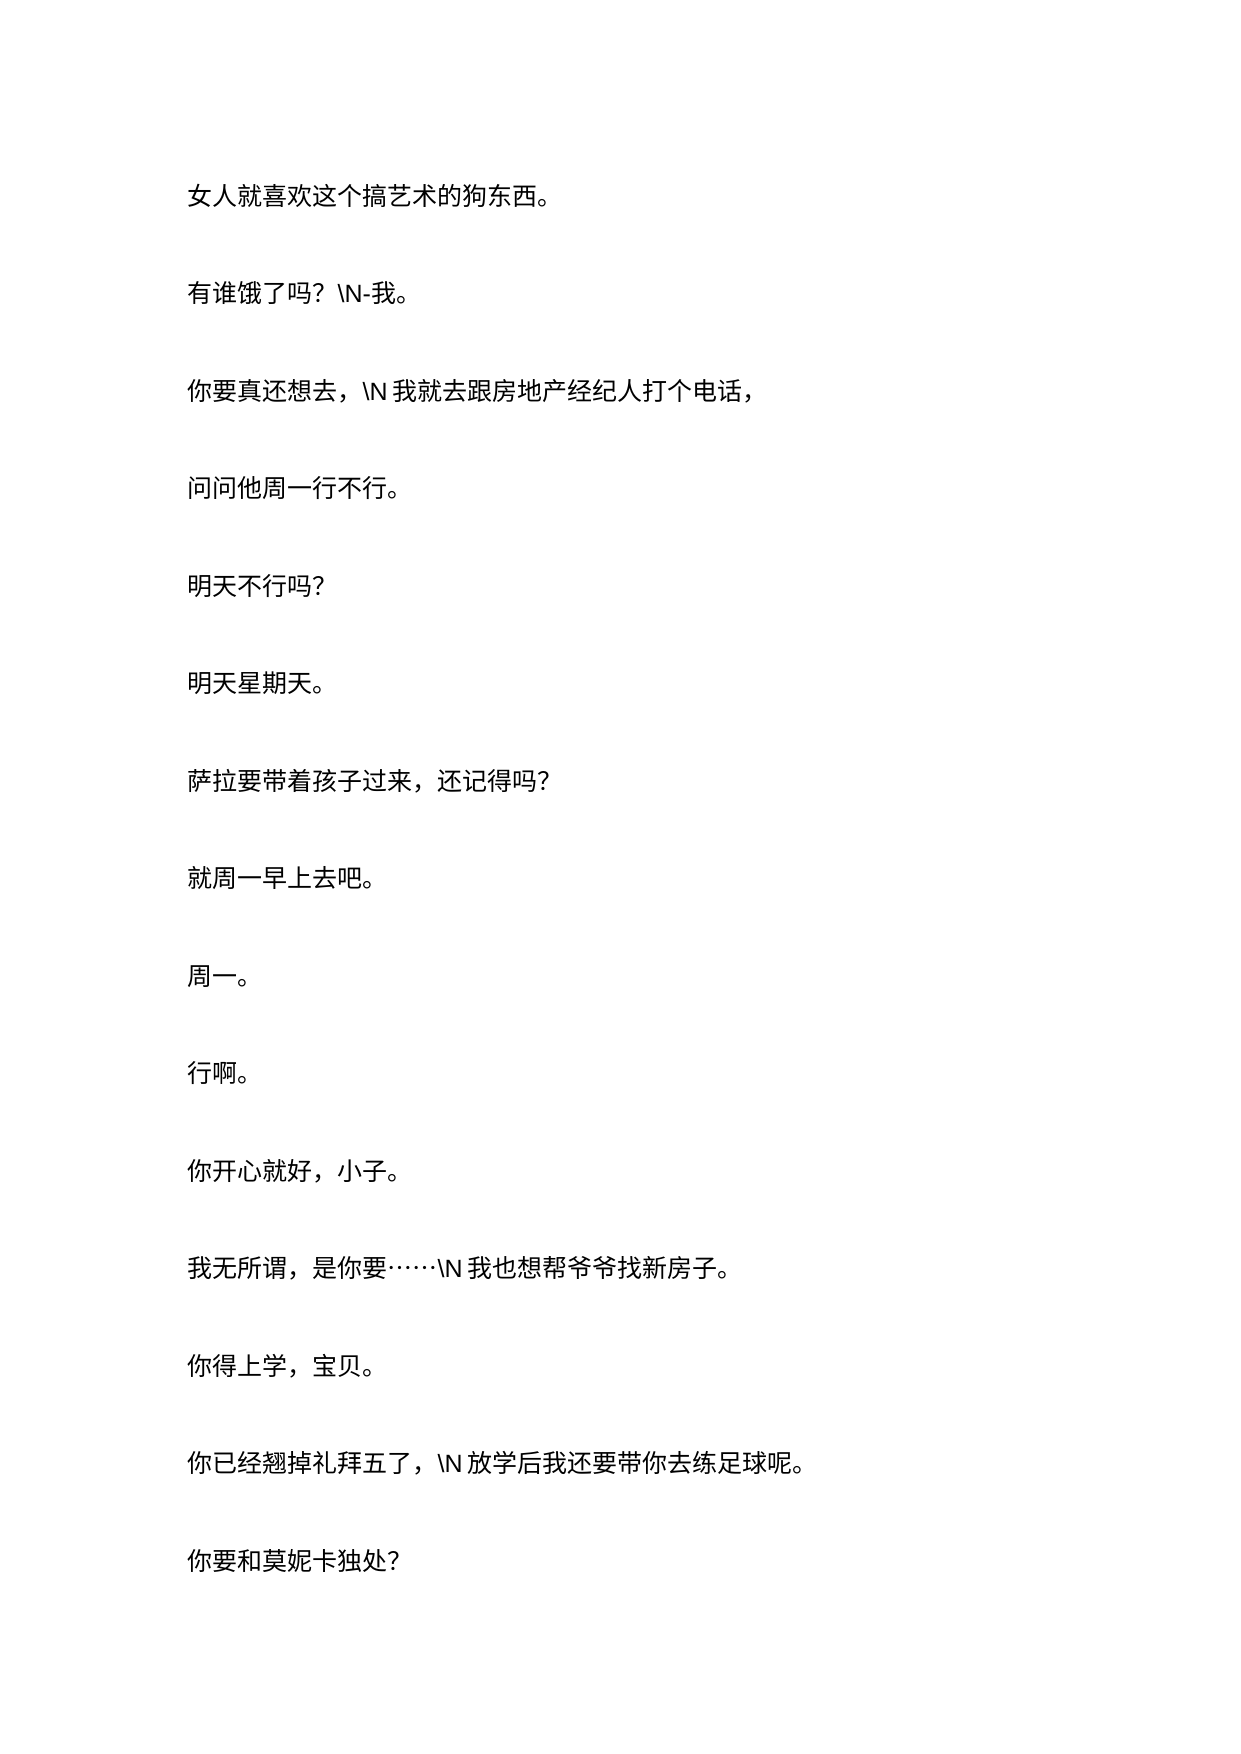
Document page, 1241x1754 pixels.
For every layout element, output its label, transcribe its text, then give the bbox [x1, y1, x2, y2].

text 明天星期天。 [187, 649, 1053, 714]
text 就周一早上去吧。 [187, 844, 1053, 909]
text 你已经翘掉礼拜五了，\N放学后我还要带你去练足球呢。 [187, 1429, 1053, 1494]
text 你得上学，宝贝。 [187, 1332, 1053, 1397]
text 你要和莫妮卡独处？ [187, 1527, 1053, 1592]
text 你要真还想去，\N我就去跟房地产经纪人打个电话， [187, 357, 1053, 422]
text 我无所谓，是你要……\N我也想帮爷爷找新房子。 [187, 1234, 1053, 1299]
text 行啊。 [187, 1039, 1053, 1104]
text 萨拉要带着孩子过来，还记得吗？ [187, 747, 1053, 812]
text 问问他周一行不行。 [187, 454, 1053, 519]
text 有谁饿了吗？\N-我。 [187, 259, 1053, 324]
text 女人就喜欢这个搞艺术的狗东西。 [187, 162, 1053, 227]
text 周一。 [187, 942, 1053, 1007]
text 明天不行吗？ [187, 552, 1053, 617]
text 你开心就好，小子。 [187, 1137, 1053, 1202]
